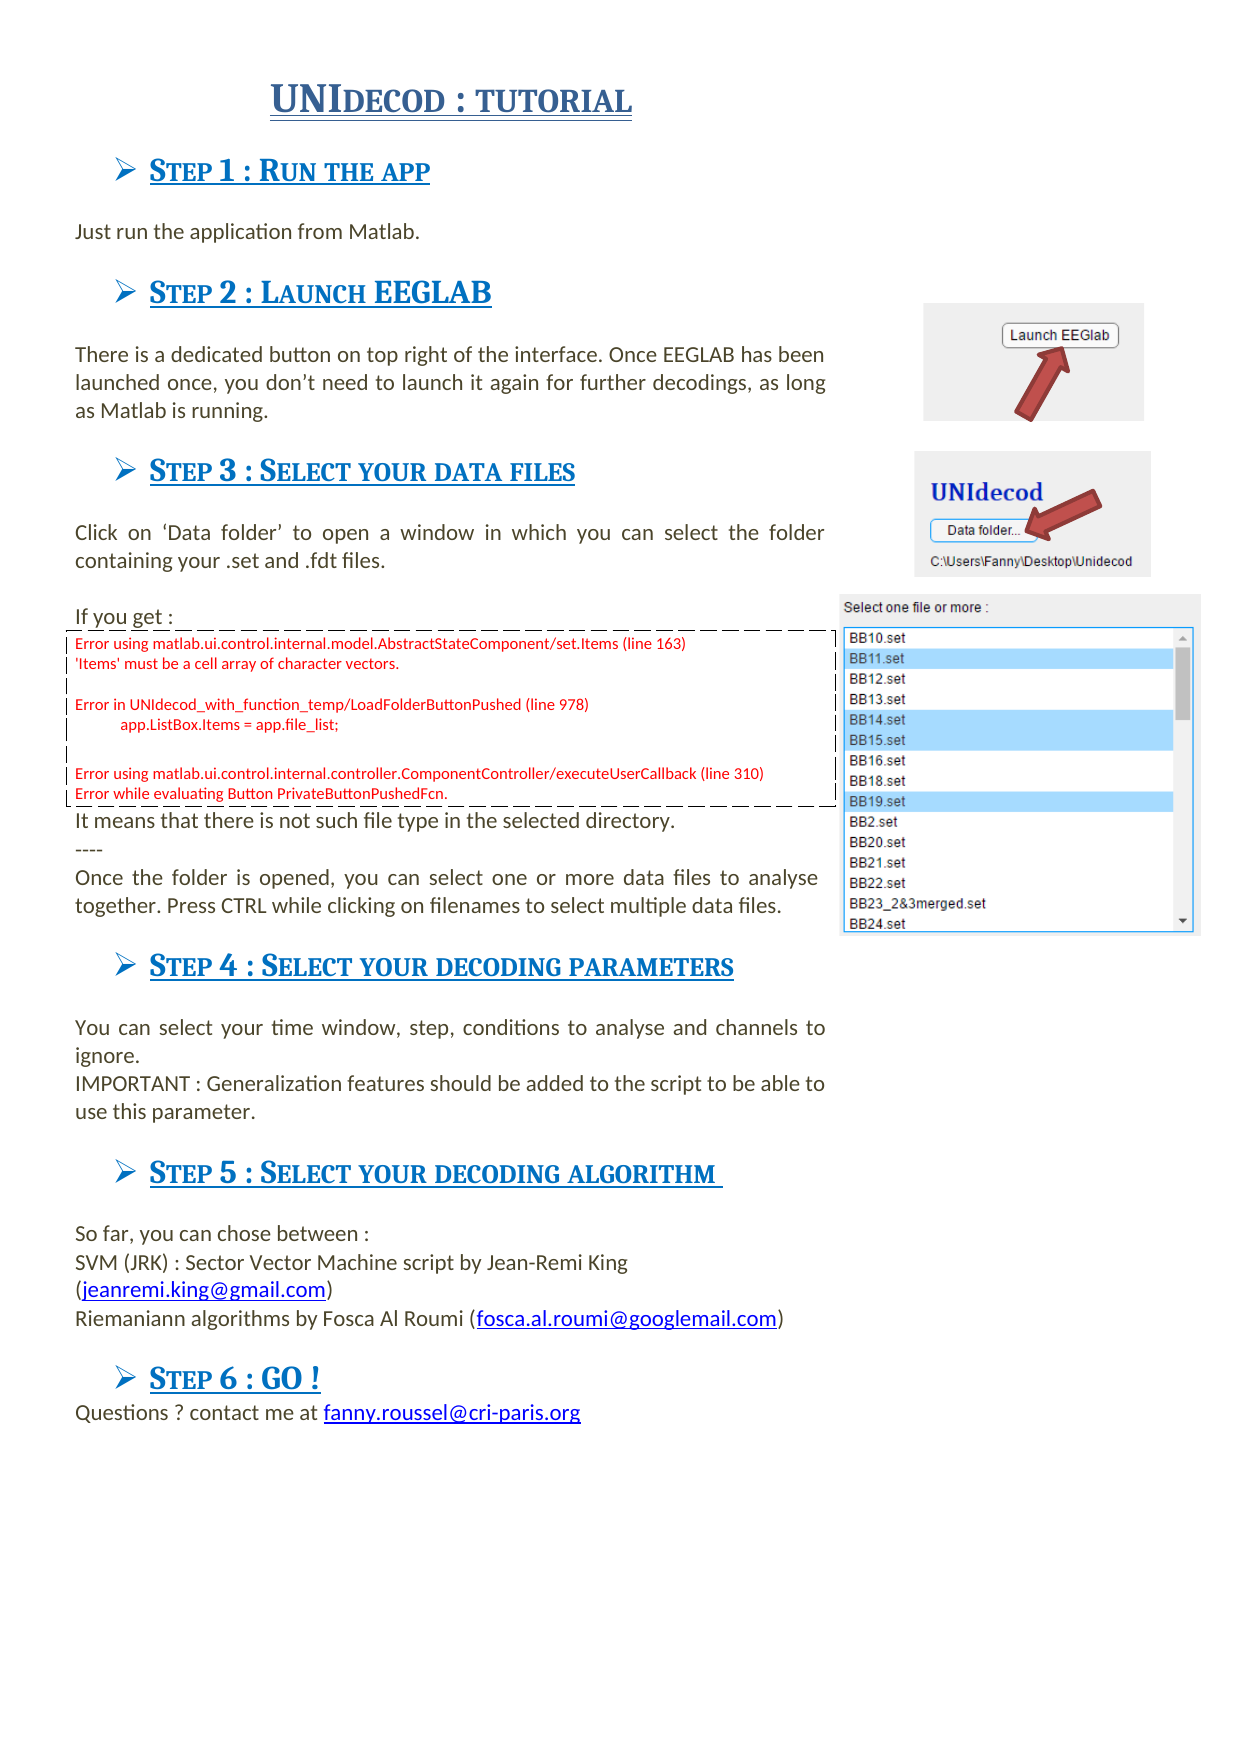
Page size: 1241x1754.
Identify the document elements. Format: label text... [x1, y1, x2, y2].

text Click on ‘Data folder’ to open a window in which you can select the folder containing your .set and .fdt files. [75, 518, 827, 574]
text Step 1 : Run the app [112, 151, 827, 189]
text Step 3 : Select your data files [112, 452, 827, 490]
picture [922, 303, 1144, 419]
text There is a dedicated button on top right of the interface. Once EEGLAB has been launched once, you don’t need to launch it again for further decodings, as long as Matlab is running. [75, 340, 827, 424]
text It means that there is not such file type in the selected directory. [75, 807, 827, 835]
text Step 6 : GO ! [112, 1360, 827, 1398]
text Once the folder is opened, you can select one or more data files to analyse together. Press CTRL while clicking on filenames to select multiple data files. [75, 863, 827, 919]
text SVM (JRK) : Sector Vector Machine script by Jean-Remi King (jeanremi.king@gmail.com) [75, 1248, 827, 1304]
text Questions ? contact me at fanny.roussel@cri-paris.org [75, 1398, 827, 1426]
text app.ListBox.Items = app.file_list; [75, 714, 827, 735]
text Step 4 : Select your decoding parameters [112, 947, 827, 985]
text ---- [75, 835, 827, 863]
text 'Items' must be a cell array of character vectors. [75, 654, 827, 674]
text Error in UNIdecod_with_function_temp/LoadFolderButtonPushed (line 978) [75, 694, 827, 714]
text If you get : [75, 602, 827, 630]
text Error while evaluating Button PrivateButtonPushedFcn. [66, 780, 836, 807]
text Error using matlab.ui.control.internal.controller.ComponentController/executeUserCallback (line 310) [75, 763, 827, 780]
text UNIdecod : tutorial [75, 75, 827, 123]
text Error using matlab.ui.control.internal.model.AbstractStateComponent/set.Items (line 163) [66, 630, 836, 654]
picture [913, 451, 1151, 576]
text Riemaniann algorithms by Fosca Al Roumi (fosca.al.roumi@googlemail.com) [75, 1304, 827, 1332]
text Step 2 : Launch EEGLAB [112, 273, 827, 312]
text IMPORTANT : Generalization features should be added to the script to be able to use this parameter. [75, 1069, 827, 1125]
text Just run the application from Matlab. [75, 217, 827, 245]
text So far, you can chose between : [75, 1219, 827, 1248]
text Step 5 : Select your decoding algorithm [112, 1153, 827, 1192]
picture [838, 594, 1201, 935]
text You can select your time window, step, conditions to analyse and channels to ignore. [75, 1013, 827, 1069]
